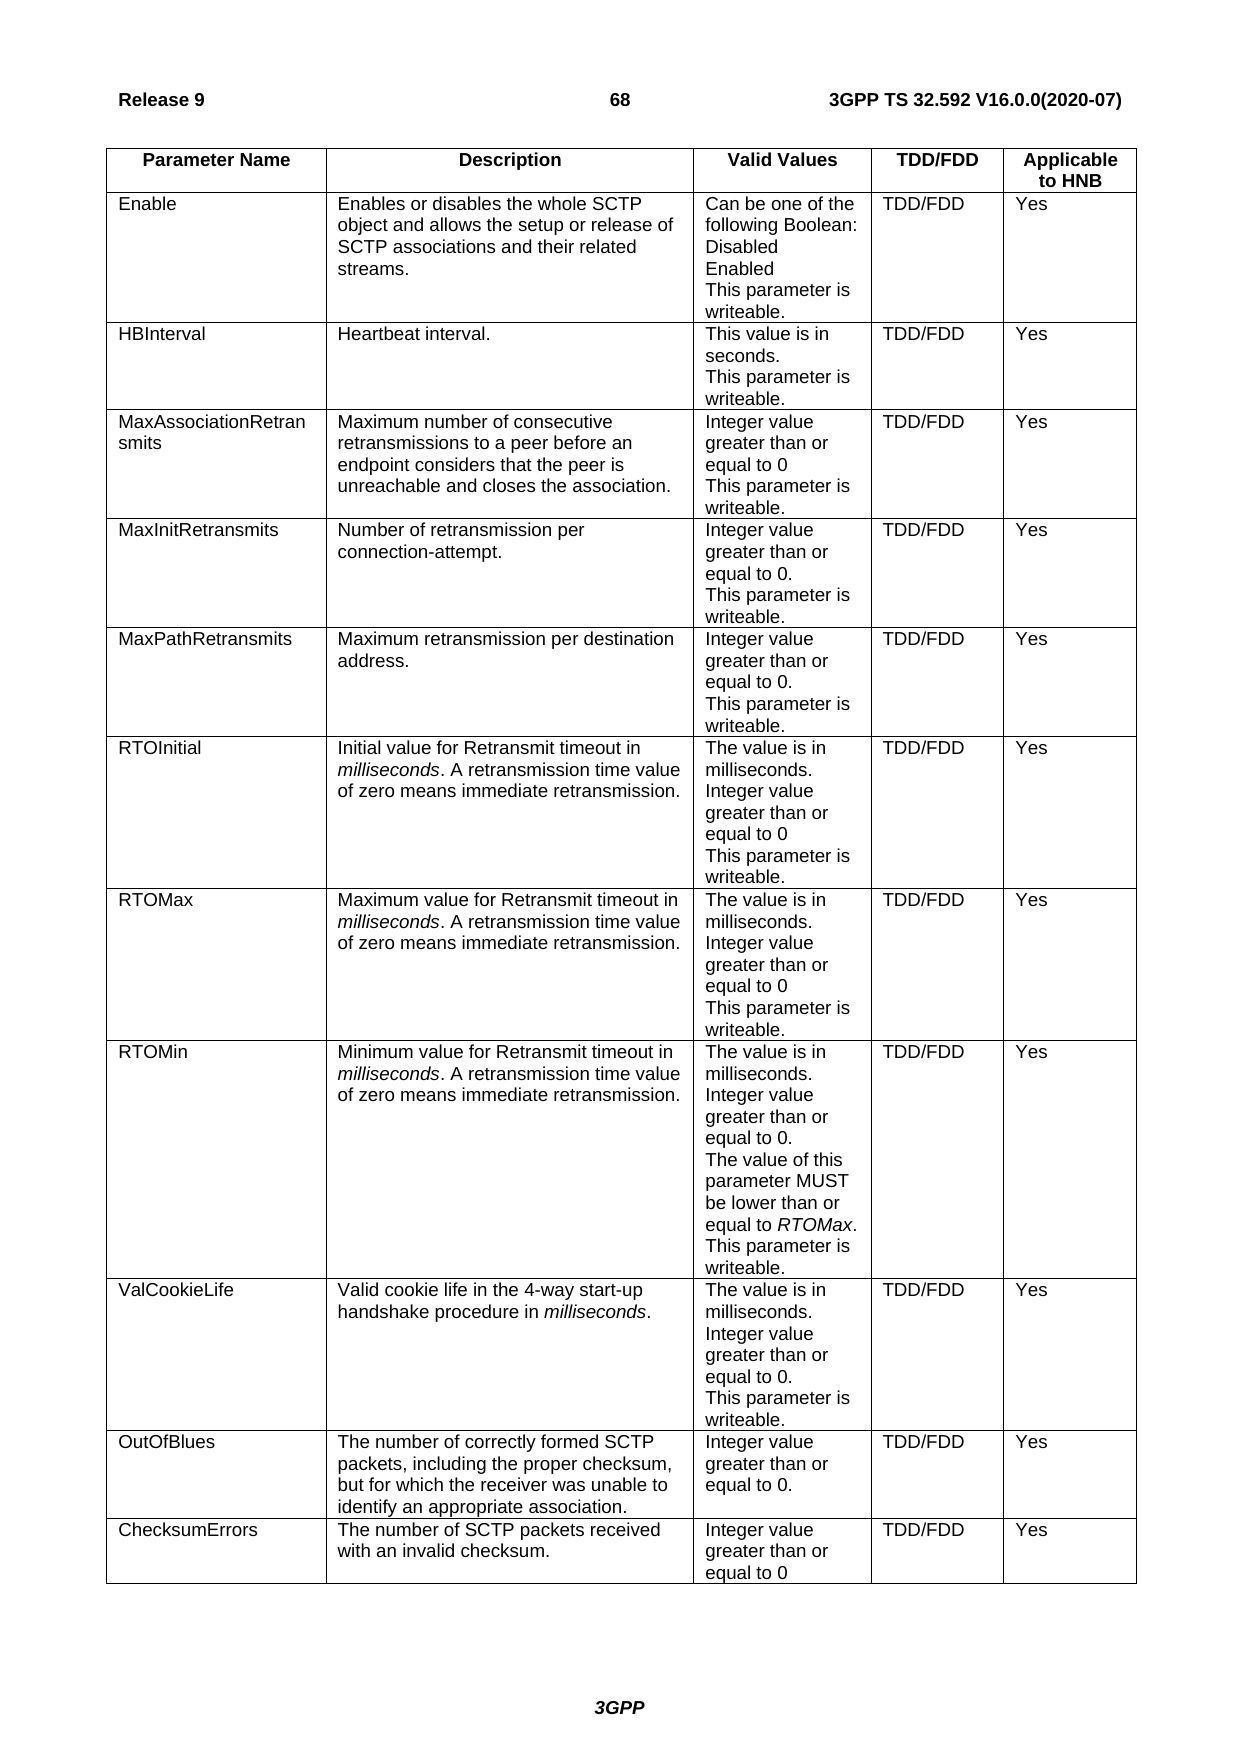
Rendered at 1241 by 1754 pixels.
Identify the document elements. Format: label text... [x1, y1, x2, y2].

table_cell TDD/FDD [872, 1279, 1003, 1430]
table_cell TDD/FDD [872, 1041, 1003, 1278]
table_cell Enables or disables the whole SCTP object and allows the setup or release of SCTP associations and their related streams. [327, 193, 693, 322]
table_header Applicable to HNB [1004, 149, 1136, 192]
table_cell Integer value greater than or equal to 0. This parameter is writeable. [694, 628, 871, 736]
table_cell The value is in milliseconds. Integer value greater than or equal to 0 This parameter is writeable. [694, 737, 871, 888]
table_cell Yes [1004, 519, 1136, 627]
table_cell Yes [1004, 1041, 1136, 1278]
table_cell Yes [1004, 889, 1136, 1040]
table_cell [694, 1519, 871, 1583]
table_cell Minimum value for Retransmit timeout in milliseconds. A retransmission time value of zero means immediate retransmission. [327, 1041, 693, 1278]
table_cell MaxPathRetransmits [107, 628, 326, 736]
table_cell Yes [1004, 410, 1136, 518]
table_cell Can be one of the following Boolean: Disabled Enabled This parameter is writeable. [694, 193, 871, 322]
table_cell Yes [1004, 1431, 1136, 1517]
table_cell The value is in milliseconds. Integer value greater than or equal to 0. This parameter is writeable. [694, 1279, 871, 1430]
table_cell HBInterval [107, 323, 326, 409]
table_cell OutOfBlues [107, 1431, 326, 1517]
table_cell ChecksumErrors [107, 1519, 326, 1583]
table_cell Enable [107, 193, 326, 322]
table_cell Yes [1004, 1519, 1136, 1583]
table_cell Integer value greater than or equal to 0. [694, 1431, 871, 1517]
table_header Valid Values [694, 149, 871, 192]
table_cell The value is in milliseconds. Integer value greater than or equal to 0 This parameter is writeable. [694, 889, 871, 1040]
table_cell Valid cookie life in the 4-way start-up handshake procedure in milliseconds. [327, 1279, 693, 1430]
table_cell Yes [1004, 323, 1136, 409]
table_cell Maximum retransmission per destination address. [327, 628, 693, 736]
table_cell RTOInitial [107, 737, 326, 888]
table_header Parameter Name [107, 149, 326, 192]
table_cell MaxInitRetransmits [107, 519, 326, 627]
table_cell TDD/FDD [872, 323, 1003, 409]
table_cell Yes [1004, 1279, 1136, 1430]
table_cell TDD/FDD [872, 193, 1003, 322]
table_header TDD/FDD [872, 149, 1003, 192]
table_cell TDD/FDD [872, 1431, 1003, 1517]
table_cell Heartbeat interval. [327, 323, 693, 409]
table_header Description [327, 149, 693, 192]
table_cell Maximum value for Retransmit timeout in milliseconds. A retransmission time value of zero means immediate retransmission. [327, 889, 693, 1040]
table_cell RTOMin [107, 1041, 326, 1278]
table_cell Integer value greater than or equal to 0 This parameter is writeable. [694, 410, 871, 518]
table_cell The value is in milliseconds. Integer value greater than or equal to 0. The value of this parameter MUST be lower than or equal to RTOMax. This parameter is writeable. [694, 1041, 871, 1278]
table_cell TDD/FDD [872, 1519, 1003, 1583]
table_cell TDD/FDD [872, 519, 1003, 627]
table_cell MaxAssociationRetransmits [107, 410, 326, 518]
table_cell TDD/FDD [872, 889, 1003, 1040]
table_cell Initial value for Retransmit timeout in milliseconds. A retransmission time value of zero means immediate retransmission. [327, 737, 693, 888]
table_cell Yes [1004, 628, 1136, 736]
table_cell The number of correctly formed SCTP packets, including the proper checksum, but for which the receiver was unable to identify an appropriate association. [327, 1431, 693, 1517]
table_cell Yes [1004, 193, 1136, 322]
table_cell Maximum number of consecutive retransmissions to a peer before an endpoint considers that the peer is unreachable and closes the association. [327, 410, 693, 518]
table_cell TDD/FDD [872, 628, 1003, 736]
table_cell This value is in seconds. This parameter is writeable. [694, 323, 871, 409]
table_cell TDD/FDD [872, 410, 1003, 518]
table_cell Yes [1004, 737, 1136, 888]
table_cell The number of SCTP packets received with an invalid checksum. [327, 1519, 693, 1583]
table_cell TDD/FDD [872, 737, 1003, 888]
table_cell RTOMax [107, 889, 326, 1040]
table_cell Integer value greater than or equal to 0. This parameter is writeable. [694, 519, 871, 627]
table_cell Number of retransmission per connection-attempt. [327, 519, 693, 627]
table_cell ValCookieLife [107, 1279, 326, 1430]
